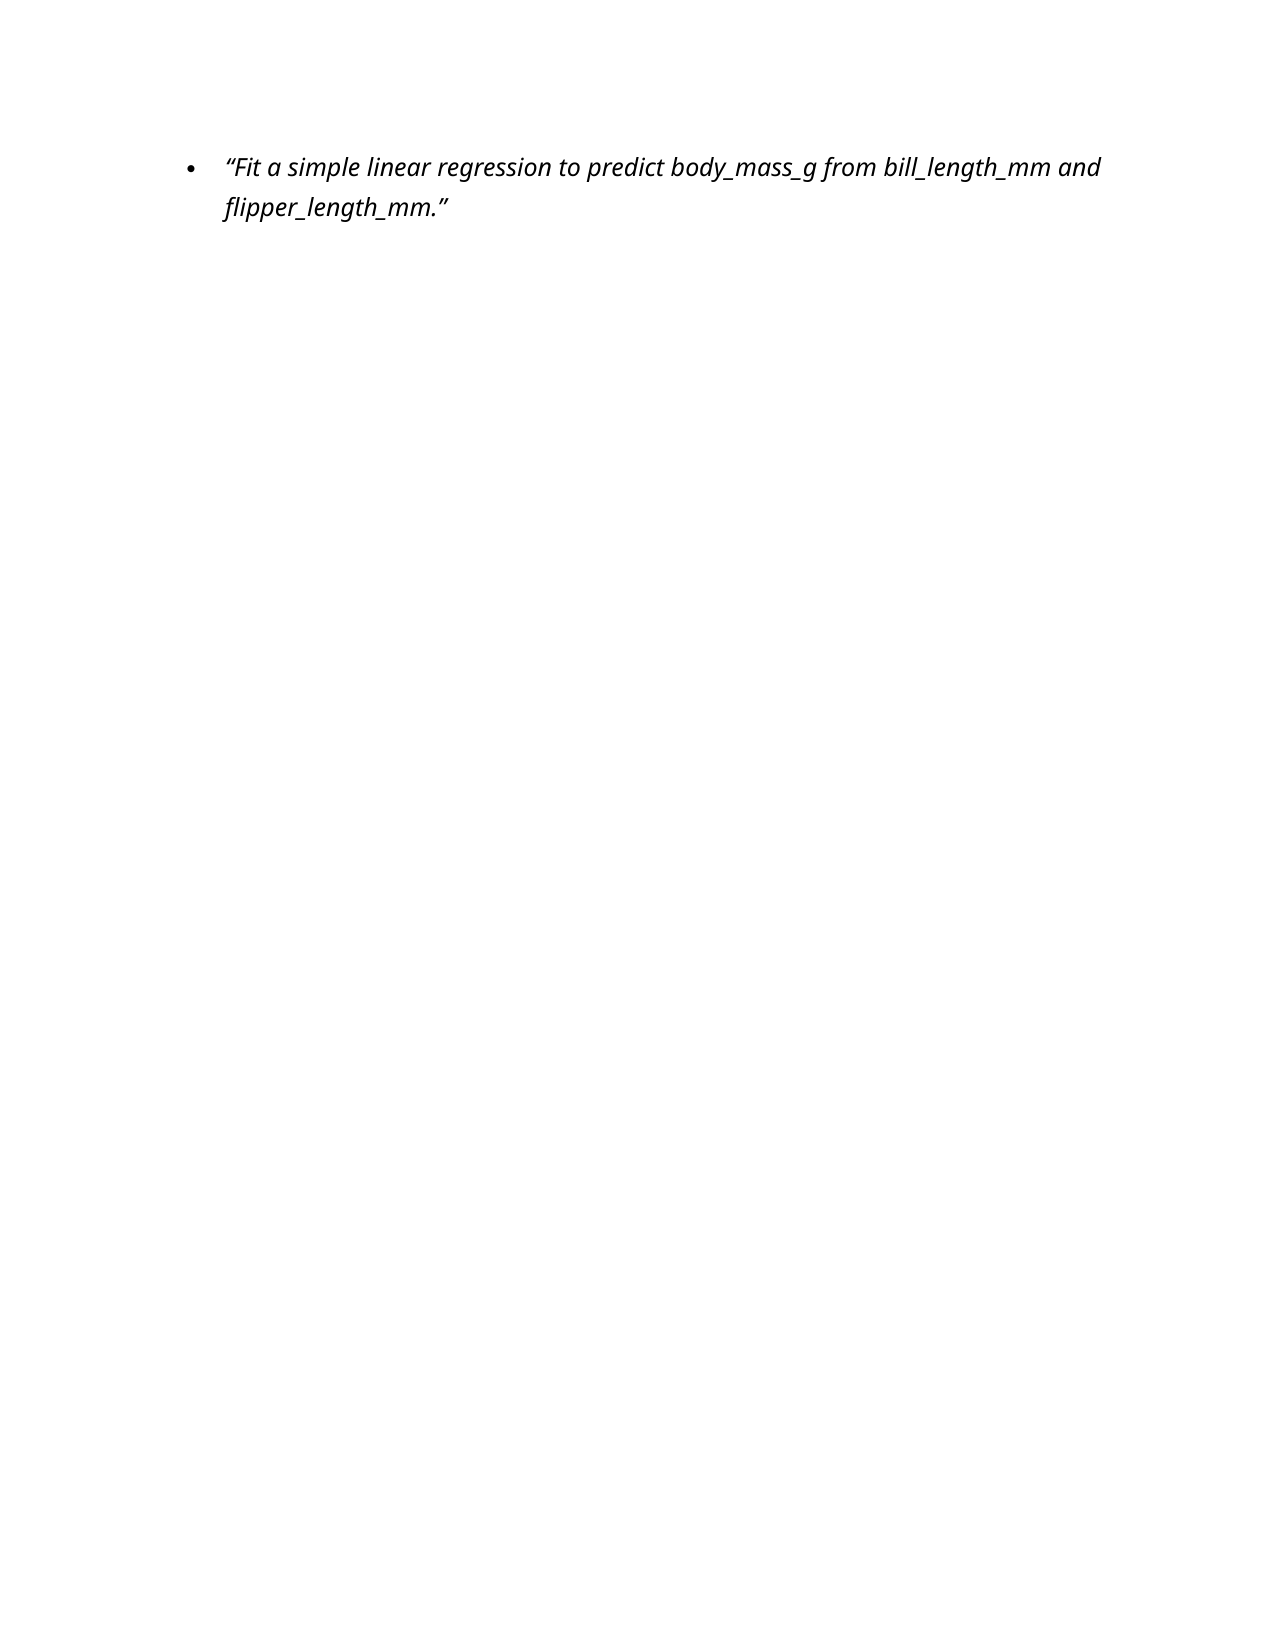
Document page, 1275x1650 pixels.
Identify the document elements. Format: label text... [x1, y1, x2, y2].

list “Fit a simple linear regression to predict body_mass_g from bill_length_mm and flipper_length_mm.” [187, 150, 1125, 223]
